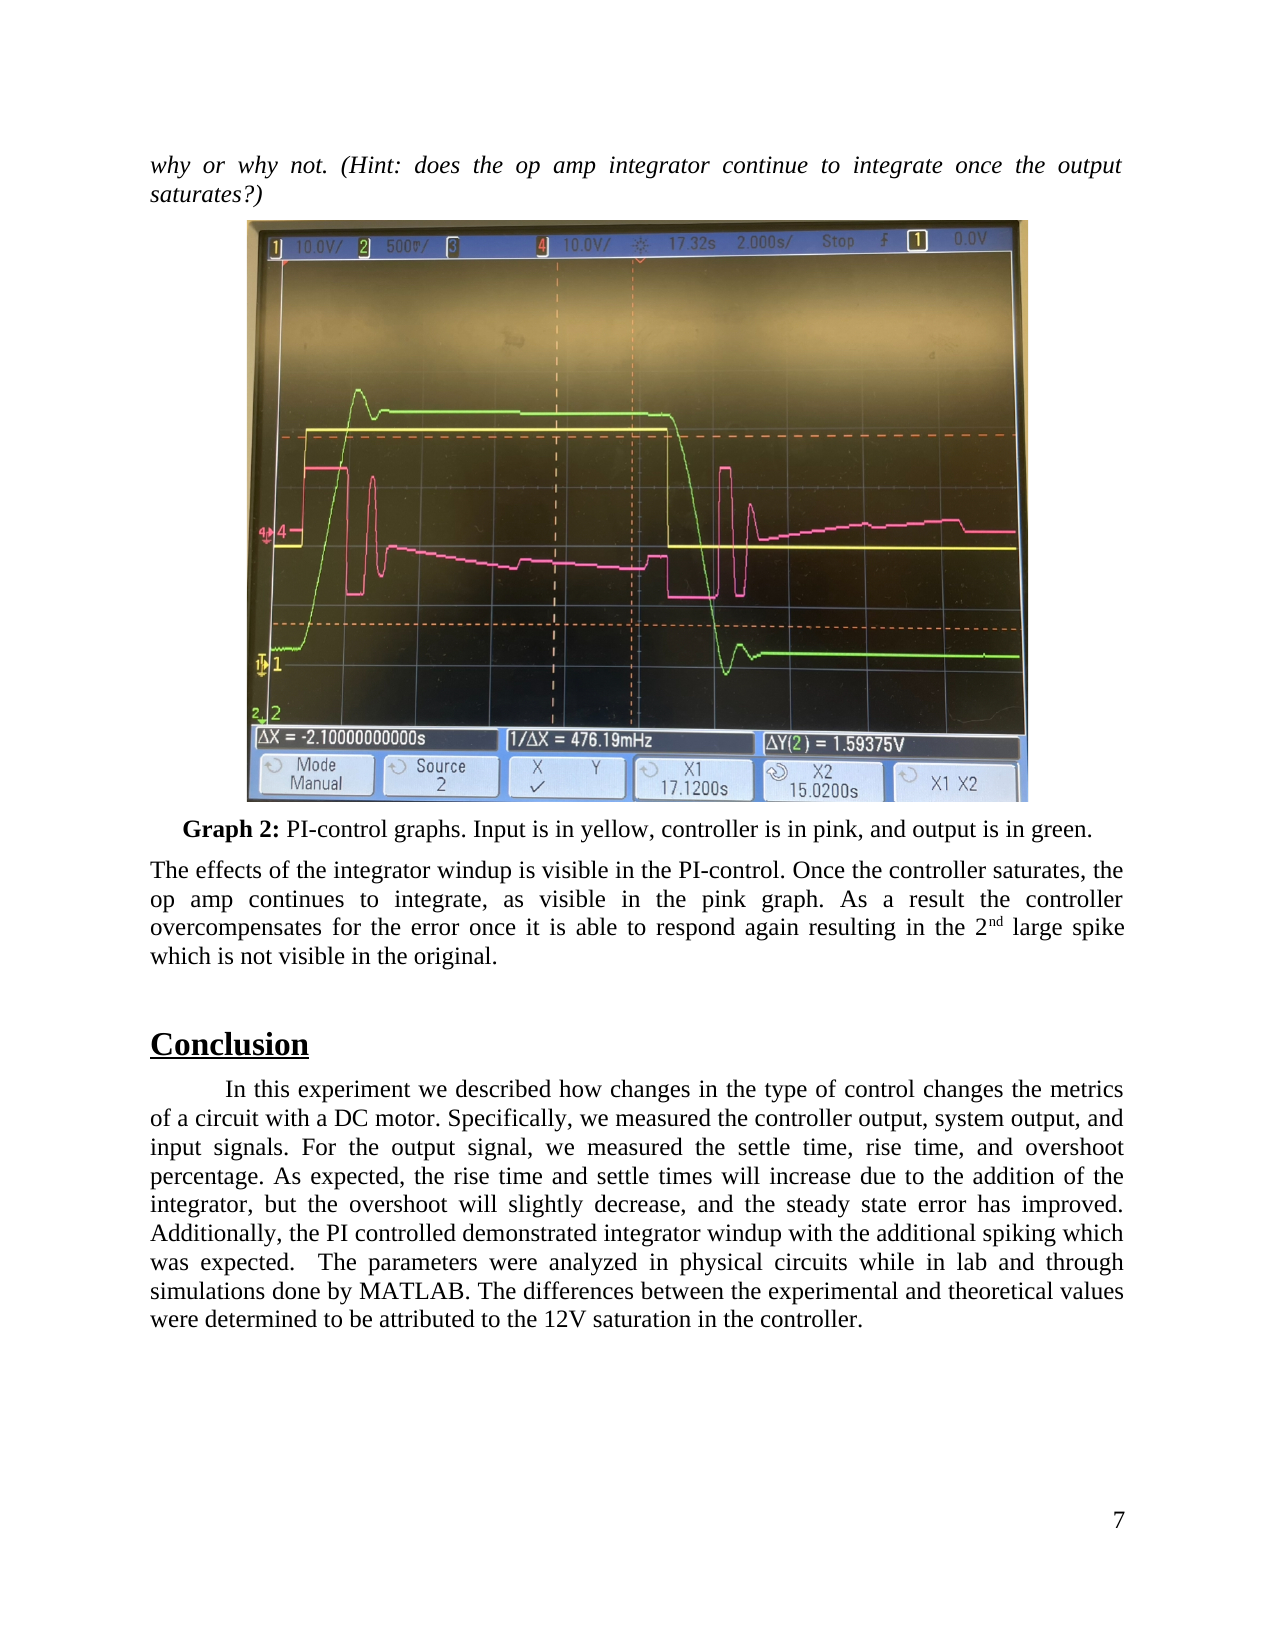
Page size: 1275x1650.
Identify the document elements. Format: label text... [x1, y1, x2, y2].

text In this experiment we described how changes in the type of control changes the metrics of a circuit with a DC motor. Specifically, we measured the controller output, system output, and input signals. For the output signal, we measured the settle time, rise time, and overshoot percentage. As expected, the rise time and settle times will increase due to the addition of the integrator, but the overshoot will slightly decrease, and the steady state error has improved. Additionally, the PI controlled demonstrated integrator windup with the additional spiking which was expected. The parameters were analyzed in physical circuits while in lab and through simulations done by MATLAB. The differences between the experimental and theoretical values were determined to be attributed to the 12V saturation in the controller. [150, 1074, 1125, 1333]
text Graph 2: PI-control graphs. Input is in yellow, controller is in pink, and output is in green. [150, 814, 1125, 842]
subtitle Conclusion [150, 1024, 1125, 1062]
text The effects of the integrator windup is visible in the PI-control. Once the controller saturates, the op amp continues to integrate, as visible in the pink graph. As a result the controller overcompensates for the error once it is able to respond again resulting in the 2nd large spike which is not visible in the original. [150, 855, 1125, 970]
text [150, 150, 1125, 207]
picture [246, 220, 1029, 802]
